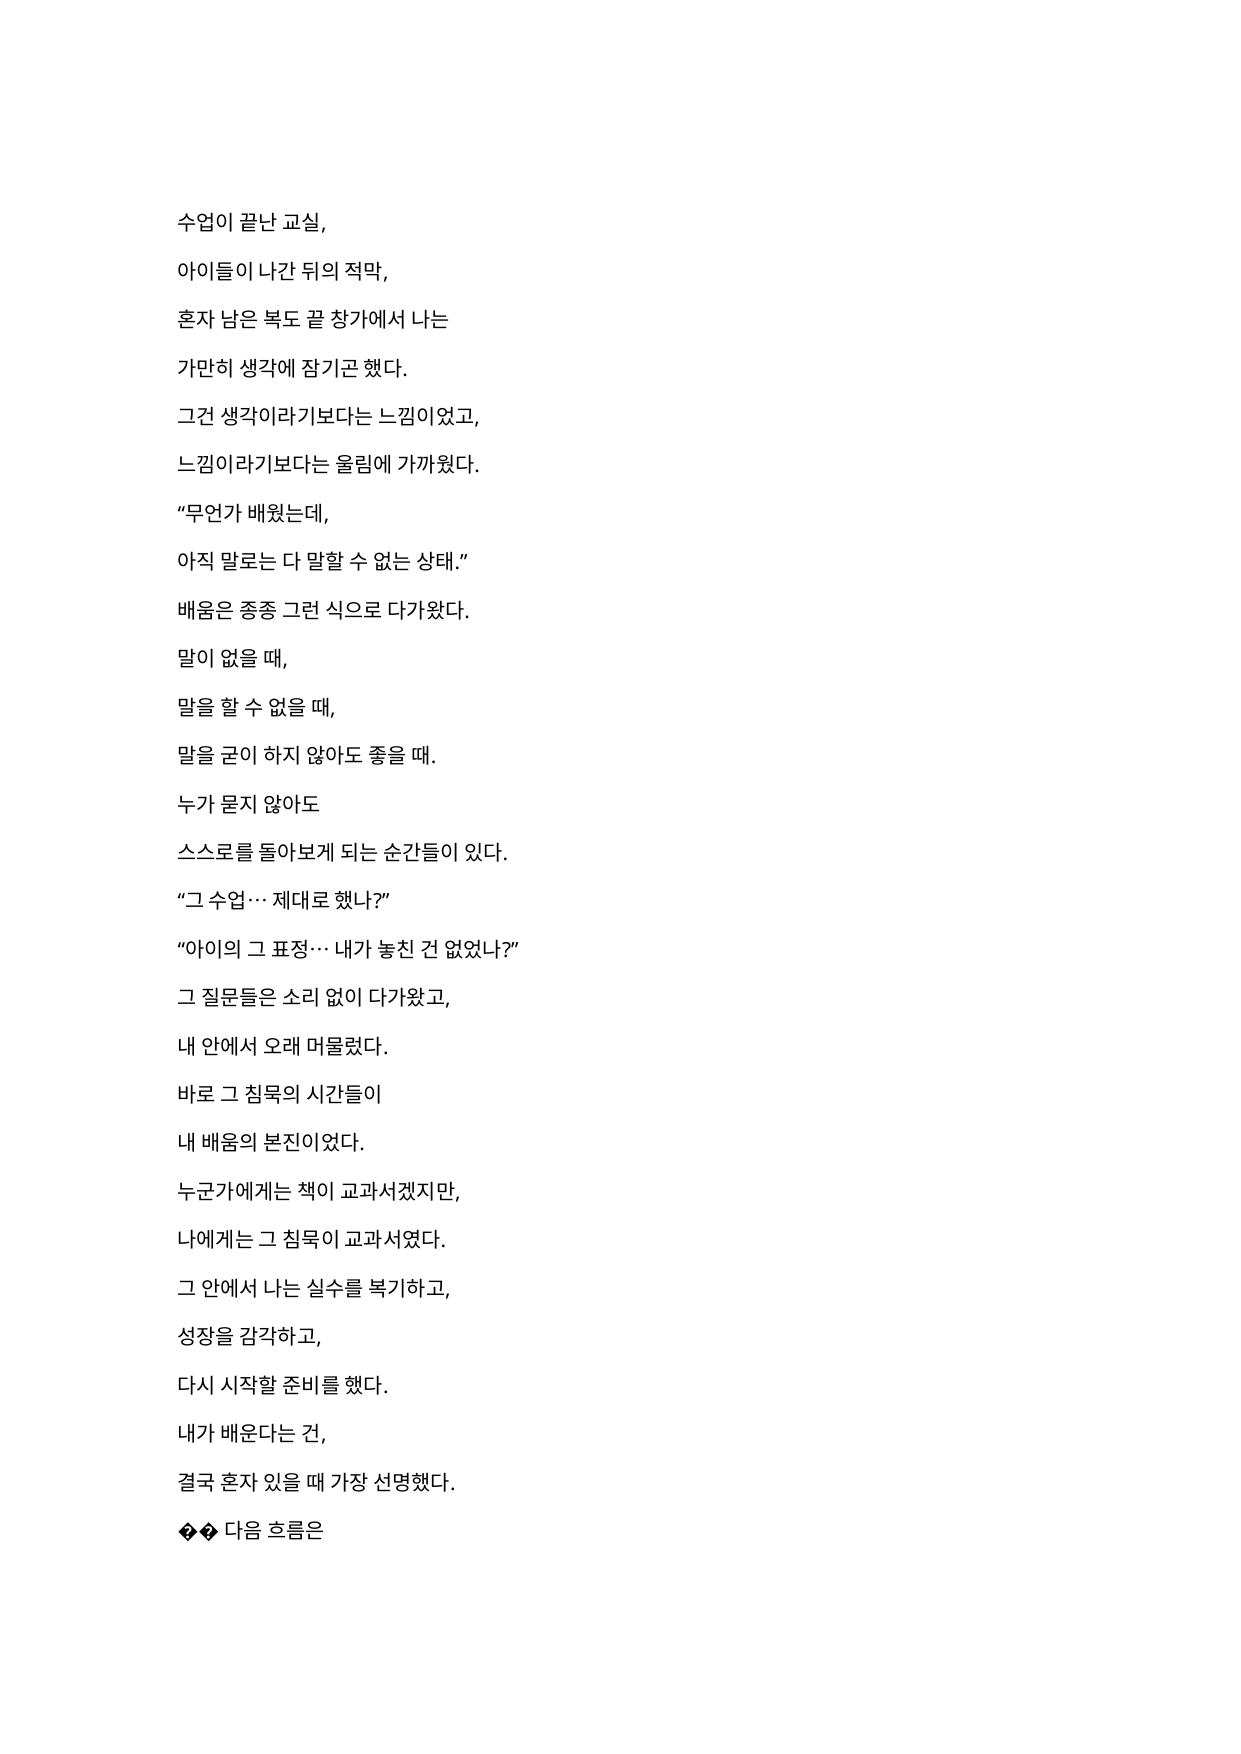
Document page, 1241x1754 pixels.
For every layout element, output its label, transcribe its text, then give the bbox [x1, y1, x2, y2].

text 말을 할 수 없을 때, [177, 691, 1063, 721]
text 아이들이 나간 뒤의 적막, [177, 255, 1063, 285]
text 성장을 감각하고, [177, 1320, 1063, 1351]
text 누가 묻지 않아도 [177, 788, 1063, 818]
text 내 배움의 본진이었다. [177, 1127, 1063, 1157]
text 아직 말로는 다 말할 수 없는 상태.” [177, 546, 1063, 576]
text 내가 배운다는 건, [177, 1417, 1063, 1448]
text 배움은 종종 그런 식으로 다가왔다. [177, 594, 1063, 624]
text 혼자 남은 복도 끝 창가에서 나는 [177, 303, 1063, 334]
text 말이 없을 때, [177, 642, 1063, 673]
text �� 다음 흐름은 [177, 1514, 1063, 1544]
text 스스로를 돌아보게 되는 순간들이 있다. [177, 836, 1063, 866]
text 느낌이라기보다는 울림에 가까웠다. [177, 449, 1063, 479]
text 누군가에게는 책이 교과서겠지만, [177, 1175, 1063, 1205]
text 수업이 끝난 교실, [177, 207, 1063, 237]
text “아이의 그 표정… 내가 놓친 건 없었나?” [177, 933, 1063, 963]
text 결국 혼자 있을 때 가장 선명했다. [177, 1466, 1063, 1496]
text 말을 굳이 하지 않아도 좋을 때. [177, 739, 1063, 770]
text 바로 그 침묵의 시간들이 [177, 1078, 1063, 1108]
text “무언가 배웠는데, [177, 497, 1063, 527]
text 그건 생각이라기보다는 느낌이었고, [177, 400, 1063, 431]
text 그 안에서 나는 실수를 복기하고, [177, 1272, 1063, 1302]
text 다시 시작할 준비를 했다. [177, 1369, 1063, 1399]
text 그 질문들은 소리 없이 다가왔고, [177, 981, 1063, 1012]
text 가만히 생각에 잠기곤 했다. [177, 352, 1063, 382]
text 내 안에서 오래 머물렀다. [177, 1030, 1063, 1060]
text 나에게는 그 침묵이 교과서였다. [177, 1223, 1063, 1254]
text “그 수업… 제대로 했나?” [177, 884, 1063, 915]
